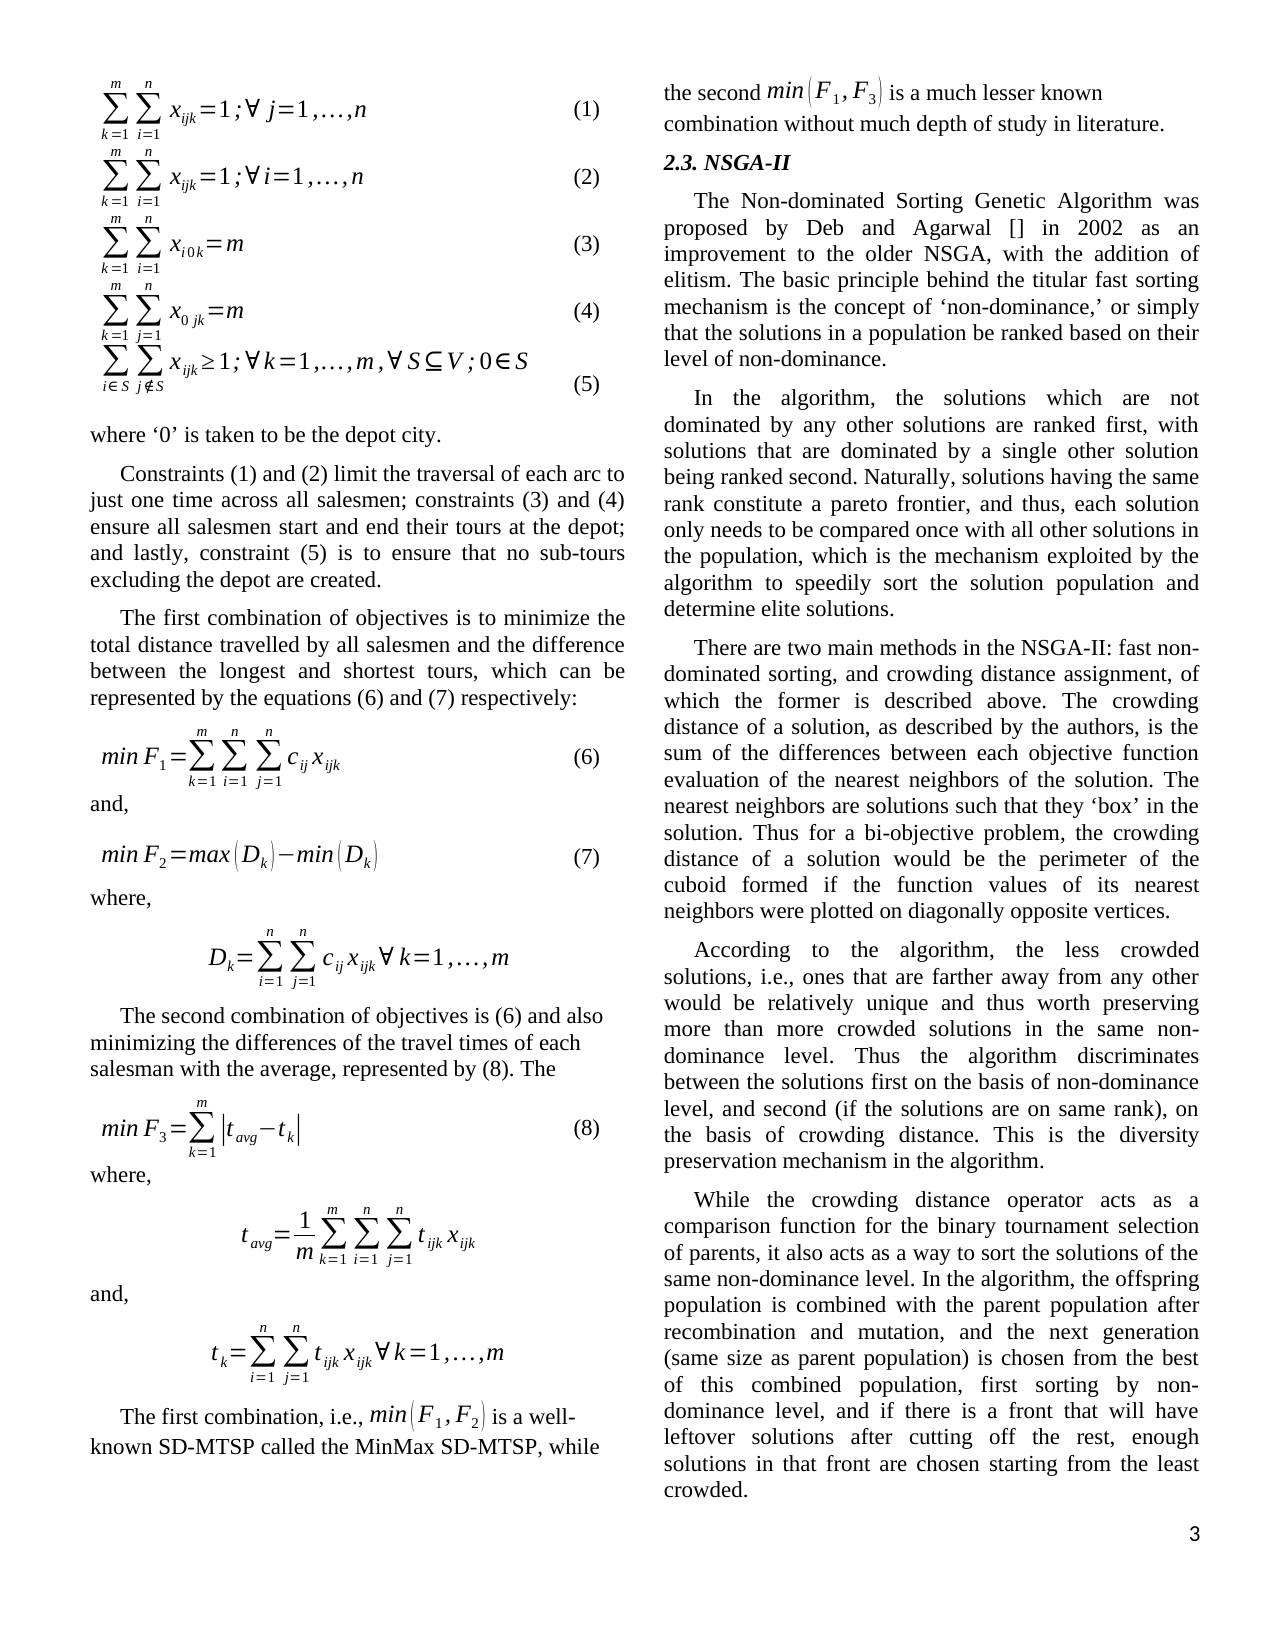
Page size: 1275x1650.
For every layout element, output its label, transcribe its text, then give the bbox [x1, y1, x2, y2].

text The first combination, i.e., is a well-known SD-MTSP called the MinMax SD-MTSP, while the second is a much lesser known combination without much depth of study in literature. [90, 1398, 626, 1459]
text The first combination of objectives is to minimize the total distance travelled by all salesmen and the difference between the longest and shortest tours, which can be represented by the equations (6) and (7) respectively: [90, 604, 626, 710]
table_cell (2) [562, 142, 611, 209]
text The Non-dominated Sorting Genetic Algorithm was proposed by Deb and Agarwal [] in 2002 as an improvement to the older NSGA, with the addition of elitism. The basic principle behind the titular fast sorting mechanism is the concept of ‘non-dominance,’ or simply that the solutions in a population be ranked based on their level of non-dominance. [664, 187, 1200, 372]
table_header [90, 1094, 562, 1161]
table_cell (4) [562, 277, 611, 344]
text While the crowding distance operator acts as a comparison function for the binary tournament selection of parents, it also acts as a way to sort the solutions of the same non-dominance level. In the algorithm, the offspring population is combined with the parent population after recombination and mutation, and the next generation (same size as parent population) is chosen from the best of this combined population, first sorting by non-dominance level, and if there is a front that will have leftover solutions after cutting off the rest, enough solutions in that front are chosen starting from the least crowded. [664, 1186, 1200, 1502]
text In the algorithm, the solutions which are not dominated by any other solutions are ranked first, with solutions that are dominated by a single other solution being ranked second. Naturally, solutions having the same rank constitute a pareto frontier, and thus, each solution only needs to be compared once with all other solutions in the population, which is the mechanism exploited by the algorithm to speedily sort the solution population and determine elite solutions. [664, 384, 1200, 622]
table_cell (5) [562, 344, 611, 421]
text where ‘0’ is taken to be the depot city. [90, 421, 626, 448]
table_cell (3) [562, 210, 611, 277]
table_cell [90, 210, 562, 277]
text where, [90, 884, 626, 910]
table_header (7) [562, 829, 611, 884]
table_header [90, 723, 562, 790]
text The second combination of objectives is (6) and also minimizing the differences of the travel times of each salesman with the average, represented by (8). The [90, 1002, 626, 1081]
table_cell [90, 344, 562, 421]
text and, [90, 790, 626, 816]
text According to the algorithm, the less crowded solutions, i.e., ones that are farther away from any other would be relatively unique and thus worth preserving more than more crowded solutions in the same non-dominance level. Thus the algorithm discriminates between the solutions first on the basis of non-dominance level, and second (if the solutions are on same rank), on the basis of crowding distance. This is the diversity preservation mechanism in the algorithm. [664, 936, 1200, 1174]
table_header (8) [562, 1094, 611, 1161]
table_header (1) [562, 75, 611, 142]
text and, [90, 1280, 626, 1306]
text 2.3. NSGA-II [664, 148, 1200, 175]
table_cell [90, 277, 562, 344]
table_cell [90, 142, 562, 209]
table_header (6) [562, 723, 611, 790]
table_header [90, 829, 562, 884]
text There are two main methods in the NSGA-II: fast non-dominated sorting, and crowding distance assignment, of which the former is described above. The crowding distance of a solution, as described by the authors, is the sum of the differences between each objective function evaluation of the nearest neighbors of the solution. The nearest neighbors are solutions such that they ‘box’ in the solution. Thus for a bi-objective problem, the crowding distance of a solution would be the perimeter of the cuboid formed if the function values of its nearest neighbors were plotted on diagonally opposite vertices. [664, 634, 1200, 924]
text The first combination, i.e., is a well-known SD-MTSP called the MinMax SD-MTSP, while the second is a much lesser known combination without much depth of study in literature. [664, 75, 1200, 136]
table_header [90, 75, 562, 142]
text where, [90, 1161, 626, 1188]
